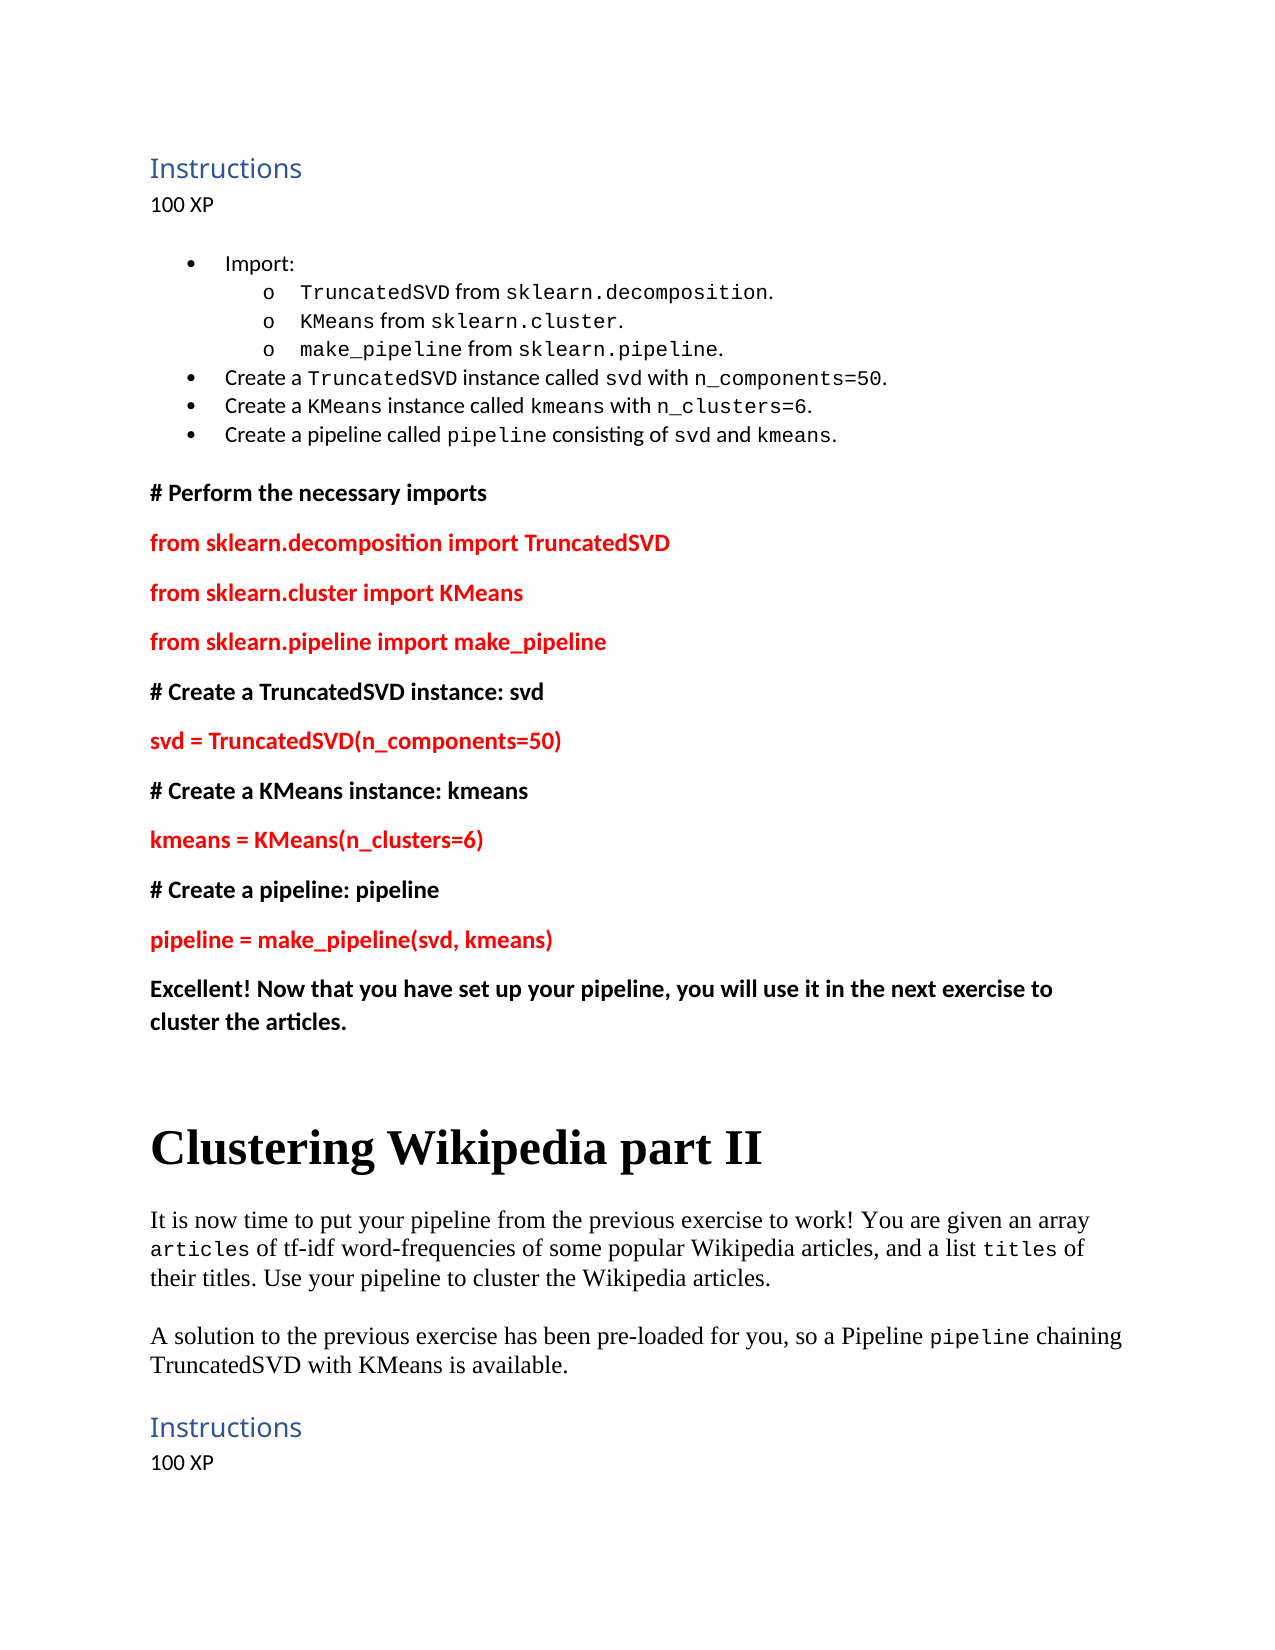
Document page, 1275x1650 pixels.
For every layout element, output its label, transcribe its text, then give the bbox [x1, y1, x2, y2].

list make_pipeline from sklearn.pipeline. [262, 334, 1125, 363]
text # Create a pipeline: pipeline [150, 874, 1125, 905]
list KMeans from sklearn.cluster. [262, 306, 1125, 334]
list TruncatedSVD from sklearn.decomposition. [262, 277, 1125, 306]
text kmeans = KMeans(n_clusters=6) [150, 825, 1125, 855]
subtitle Instructions [150, 150, 1125, 187]
list Create a TruncatedSVD instance called svd with n_components=50. [187, 363, 1125, 391]
subtitle Clustering Wikipedia part II [150, 1118, 1125, 1176]
text pipeline = make_pipeline(svd, kmeans) [150, 924, 1125, 954]
text # Create a KMeans instance: kmeans [150, 775, 1125, 806]
list Create a KMeans instance called kmeans with n_clusters=6. [187, 391, 1125, 420]
text It is now time to put your pipeline from the previous exercise to work! You are given an array articles of tf-idf word-frequencies of some popular Wikipedia articles, and a list titles of their titles. Use your pipeline to cluster the Wikipedia articles. [150, 1205, 1125, 1292]
text Excellent! Now that you have set up your pipeline, you will use it in the next exercise to cluster the articles. [150, 973, 1125, 1037]
subtitle Instructions [150, 1408, 1125, 1445]
text # Create a TruncatedSVD instance: svd [150, 676, 1125, 706]
text from sklearn.cluster import KMeans [150, 577, 1125, 607]
text A solution to the previous exercise has been pre-loaded for you, so a Pipeline pipeline chaining TruncatedSVD with KMeans is available. [150, 1321, 1125, 1379]
text from sklearn.decomposition import TruncatedSVD [150, 527, 1125, 558]
text svd = TruncatedSVD(n_components=50) [150, 726, 1125, 756]
list Import: [187, 249, 1125, 277]
text 100 XP [150, 190, 1125, 218]
text from sklearn.pipeline import make_pipeline [150, 626, 1125, 657]
list Create a pipeline called pipeline consisting of svd and kmeans. [187, 420, 1125, 448]
text 100 XP [150, 1448, 1125, 1476]
text # Perform the necessary imports [150, 478, 1125, 508]
